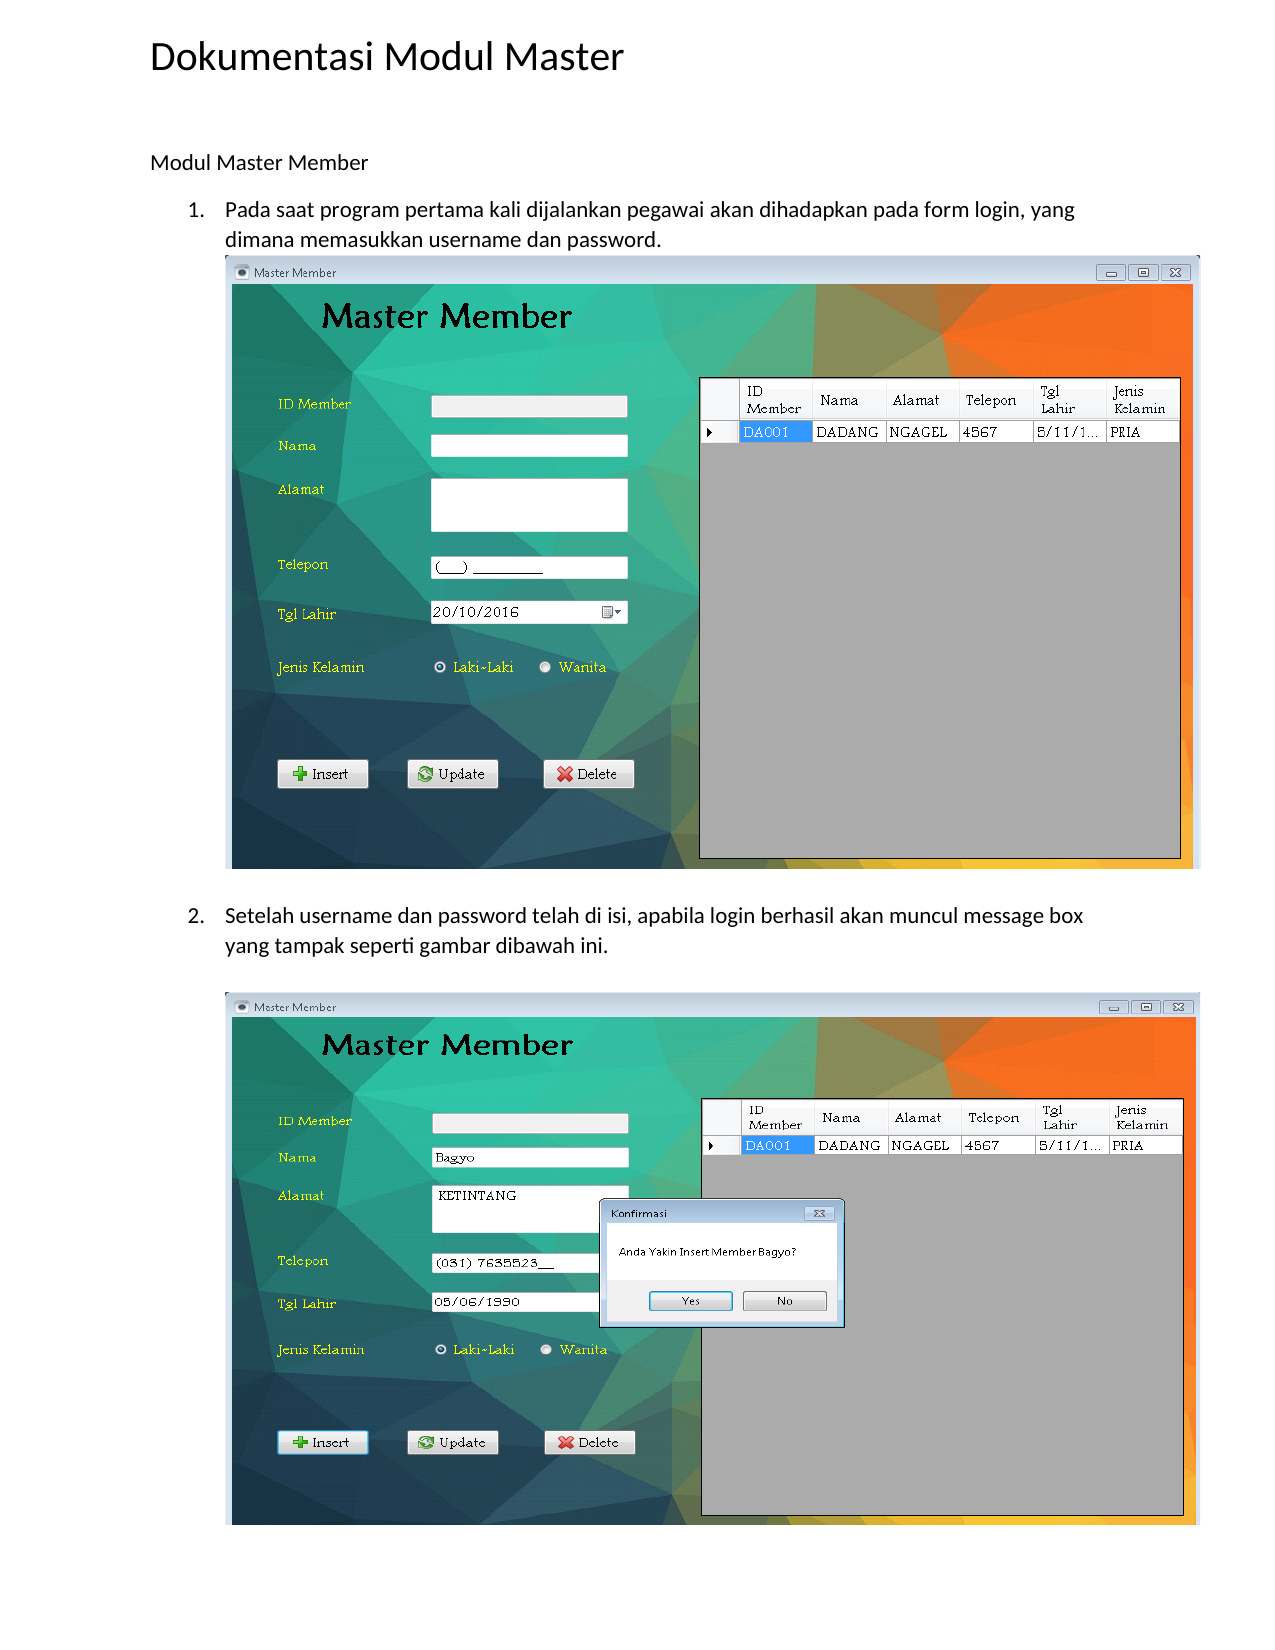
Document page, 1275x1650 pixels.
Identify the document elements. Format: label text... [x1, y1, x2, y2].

picture [225, 255, 1200, 869]
picture [225, 992, 1200, 1525]
text Dokumentasi Modul Master [150, 29, 1125, 80]
list Pada saat program pertama kali dijalankan pegawai akan dihadapkan pada form login, yang dimana memasukkan username dan password. [187, 195, 1125, 253]
list Setelah username dan password telah di isi, apabila login berhasil akan muncul message box yang tampak seperti gambar dibawah ini. [187, 901, 1125, 959]
text Modul Master Member [150, 148, 1125, 176]
